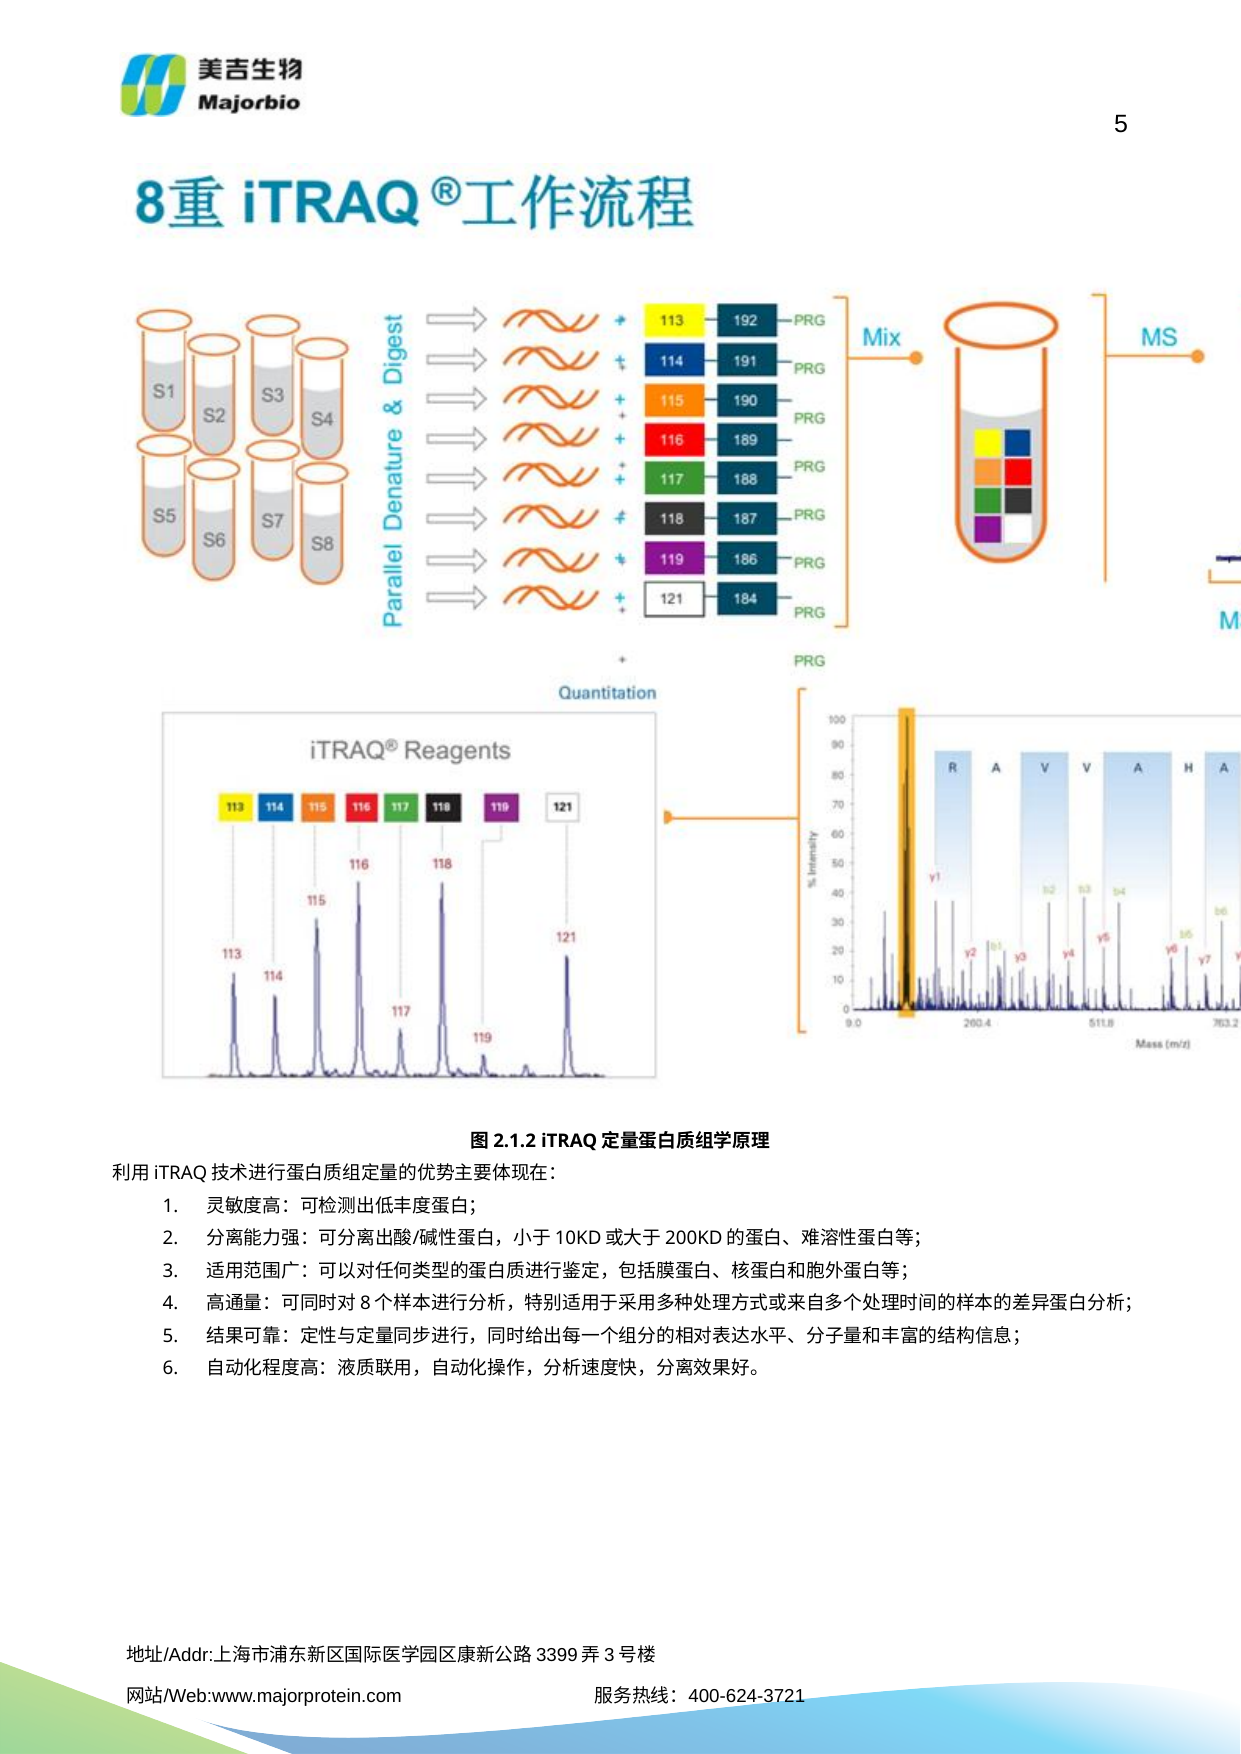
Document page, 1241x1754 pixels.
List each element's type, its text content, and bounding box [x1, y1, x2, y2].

picture [0, 1677, 1241, 1754]
text 图2.1.2 iTRAQ定量蛋白质组学原理 [112, 1117, 1128, 1149]
list 结果可靠：定性与定量同步进行，同时给出每一个组分的相对表达水平、分子量和丰富的结构信息； [162, 1312, 1128, 1344]
list 适用范围广：可以对任何类型的蛋白质进行鉴定，包括膜蛋白、核蛋白和胞外蛋白等； [162, 1247, 1128, 1279]
list 灵敏度高：可检测出低丰度蛋白； [162, 1182, 1128, 1214]
list 自动化程度高：液质联用，自动化操作，分析速度快，分离效果好。 [162, 1344, 1128, 1377]
text 利用iTRAQ技术进行蛋白质组定量的优势主要体现在： [112, 1149, 1128, 1182]
picture [119, 52, 308, 117]
list 高通量：可同时对8个样本进行分析，特别适用于采用多种处理方式或来自多个处理时间的样本的差异蛋白分析； [162, 1279, 1128, 1312]
list 分离能力强：可分离出酸/碱性蛋白，小于10KD或大于200KD的蛋白、难溶性蛋白等； [162, 1214, 1128, 1247]
picture [112, 162, 1241, 1091]
